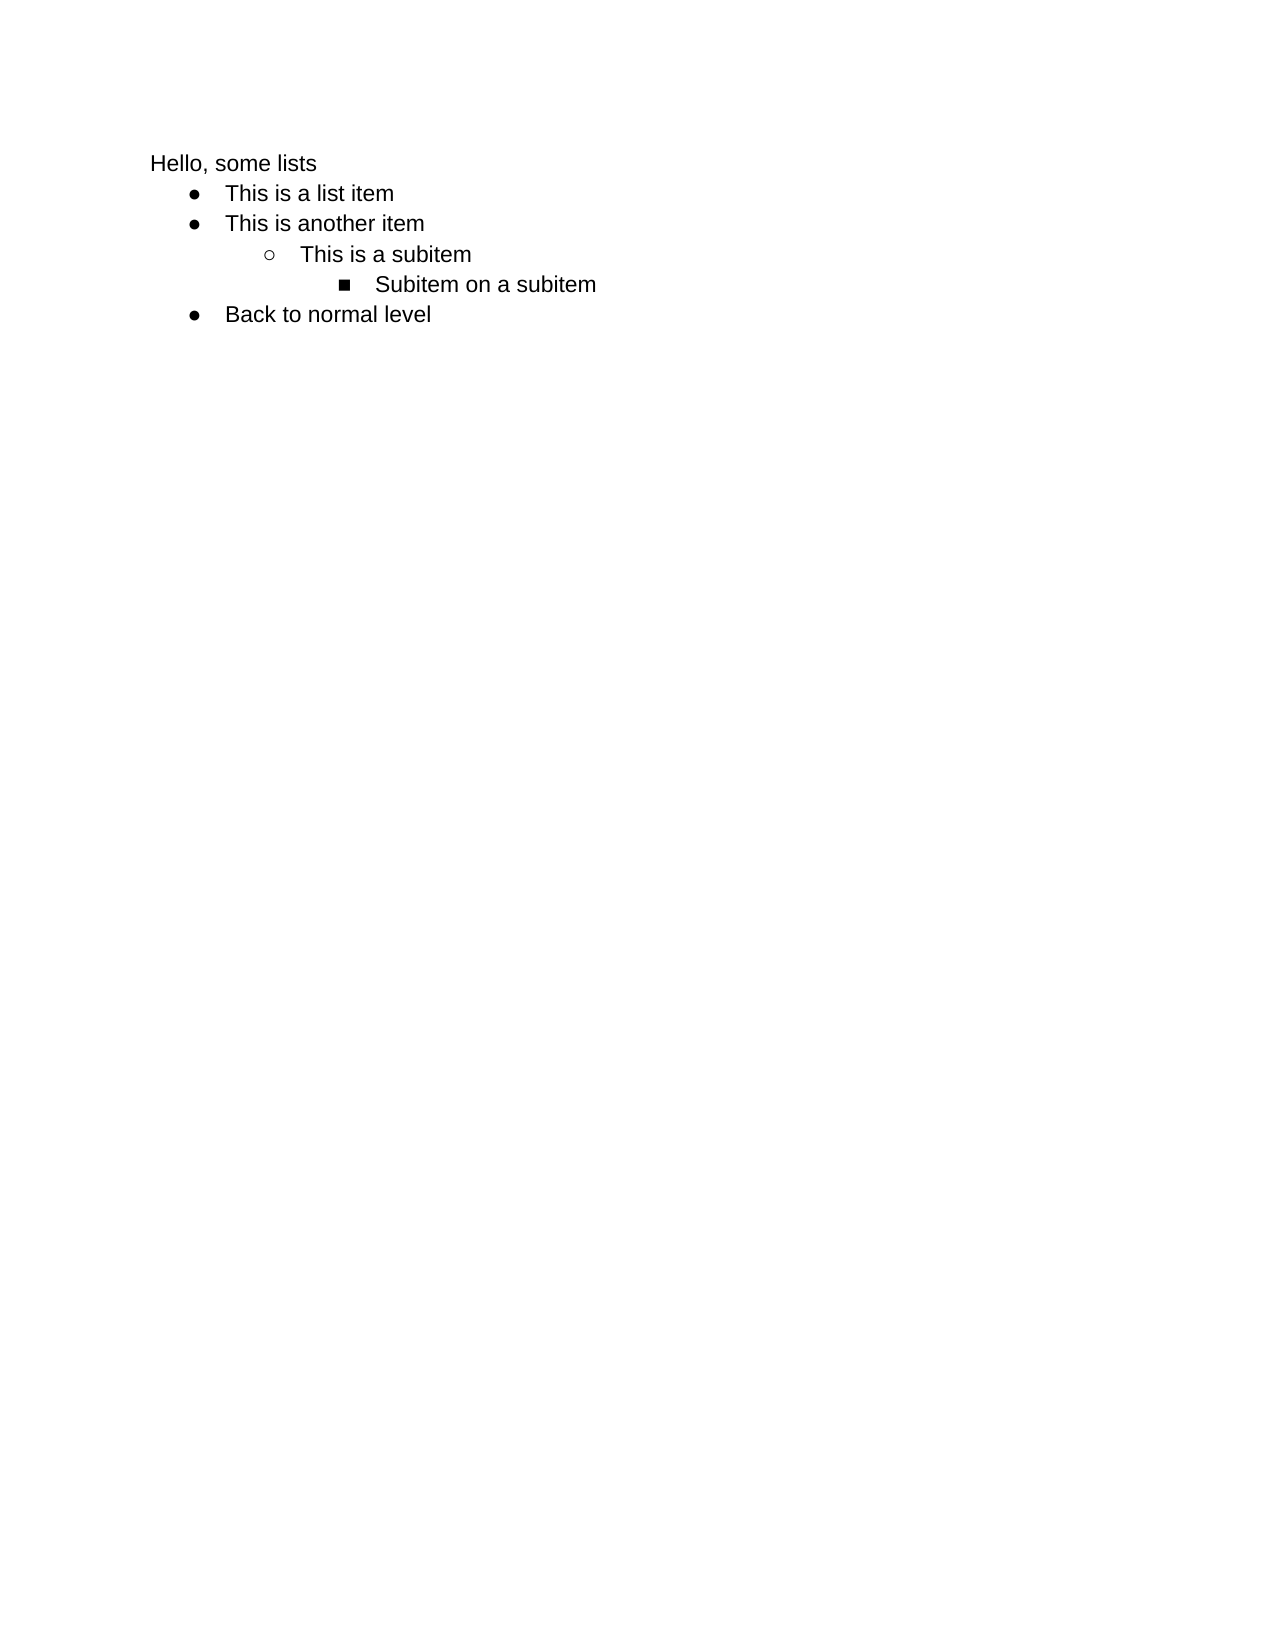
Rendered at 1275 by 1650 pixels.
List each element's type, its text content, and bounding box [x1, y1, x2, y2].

list Back to normal level [187, 301, 1125, 327]
text Hello, some lists [150, 150, 1125, 176]
list Subitem on a subitem [337, 271, 1125, 297]
list This is a subitem [262, 241, 1125, 267]
list This is another item [187, 210, 1125, 237]
list This is a list item [187, 180, 1125, 207]
